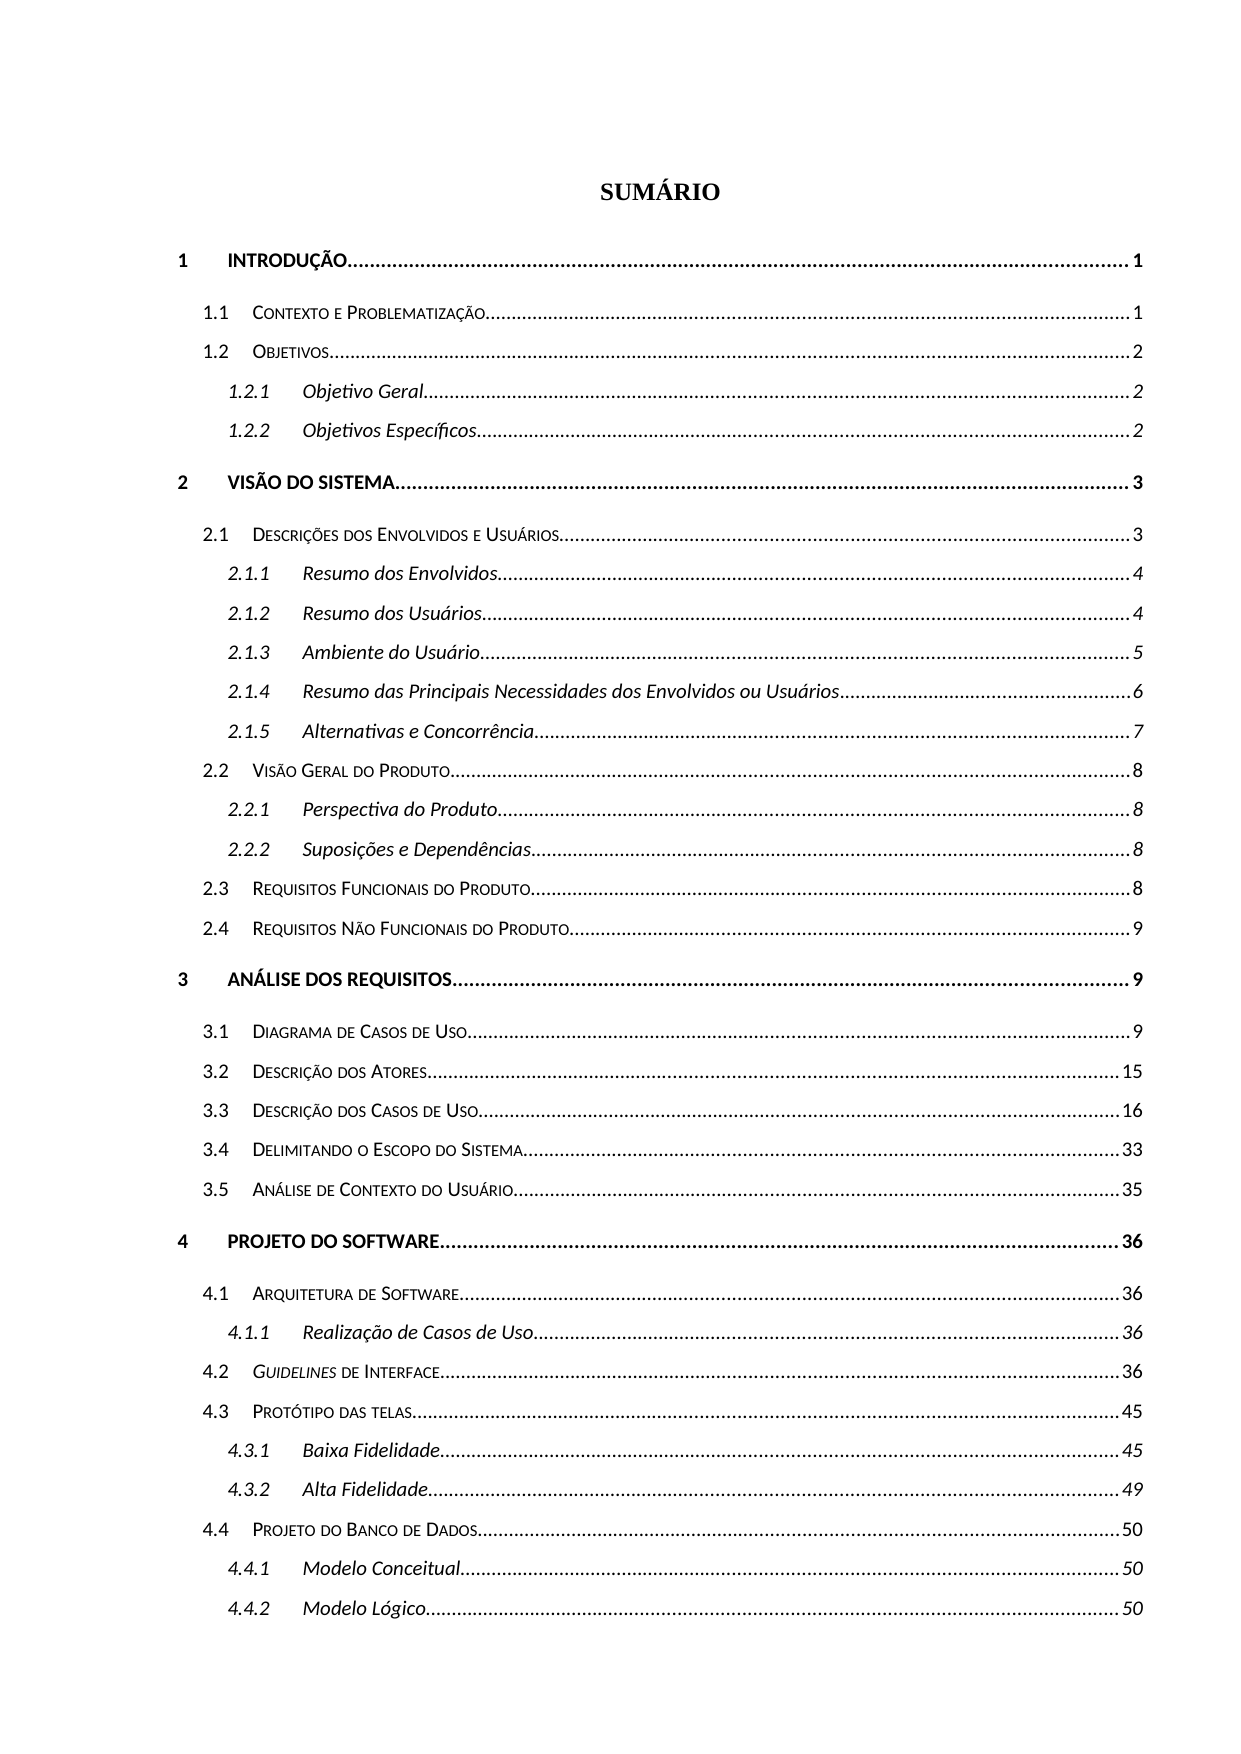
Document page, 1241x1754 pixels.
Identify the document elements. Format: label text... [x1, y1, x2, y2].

text 1.1 Contexto e Problematização 1 [202, 299, 1144, 324]
text 4.2 Guidelines de Interface 36 [202, 1358, 1144, 1384]
text 3.3 Descrição dos Casos de Uso 16 [202, 1097, 1144, 1123]
text 1.2 Objetivos 2 [202, 338, 1144, 364]
text 2.1.5 Alternativas e Concorrência 7 [227, 718, 1144, 743]
text 4.3.2 Alta Fidelidade 49 [227, 1477, 1144, 1502]
text 2.1.4 Resumo das Principais Necessidades dos Envolvidos ou Usuários 6 [227, 678, 1144, 704]
text 2.4 Requisitos Não Funcionais do Produto 9 [202, 915, 1144, 940]
text 2.1.2 Resumo dos Usuários 4 [227, 600, 1144, 625]
text 2.1.1 Resumo dos Envolvidos 4 [227, 560, 1144, 586]
text 2.2.1 Perspectiva do Produto 8 [227, 797, 1144, 822]
text 1 Introdução 1 [177, 247, 1144, 273]
text 1.2.2 Objetivos Específicos 2 [227, 417, 1144, 443]
text 4.3.1 Baixa Fidelidade 45 [227, 1437, 1144, 1463]
text 3 Análise dos Requisitos 9 [177, 967, 1144, 992]
text 4.1.1 Realização de Casos de Uso 36 [227, 1319, 1144, 1344]
text 3.2 Descrição dos Atores 15 [202, 1058, 1144, 1083]
text 3.5 Análise de Contexto do Usuário 35 [202, 1176, 1144, 1201]
text 1.2.1 Objetivo Geral 2 [227, 378, 1144, 403]
text SUMÁRIO [177, 177, 1144, 206]
text 4.4.2 Modelo Lógico 50 [227, 1595, 1144, 1620]
text 4 Projeto do Software 36 [177, 1228, 1144, 1253]
text 4.3 Protótipo das telas 45 [202, 1398, 1144, 1423]
text 2.1.3 Ambiente do Usuário 5 [227, 639, 1144, 664]
text 2.2.2 Suposições e Dependências 8 [227, 836, 1144, 861]
text 2.3 Requisitos Funcionais do Produto 8 [202, 875, 1144, 901]
text 2.2 Visão Geral do Produto 8 [202, 757, 1144, 783]
text 2 Visão do Sistema 3 [177, 469, 1144, 494]
text 4.4 Projeto do Banco de Dados 50 [202, 1516, 1144, 1541]
text 4.4.1 Modelo Conceitual 50 [227, 1555, 1144, 1581]
text 2.1 Descrições dos Envolvidos e Usuários 3 [202, 521, 1144, 546]
text 4.1 Arquitetura de Software 36 [202, 1280, 1144, 1305]
text 3.4 Delimitando o Escopo do Sistema 33 [202, 1137, 1144, 1162]
text 3.1 Diagrama de Casos de Uso 9 [202, 1018, 1144, 1044]
